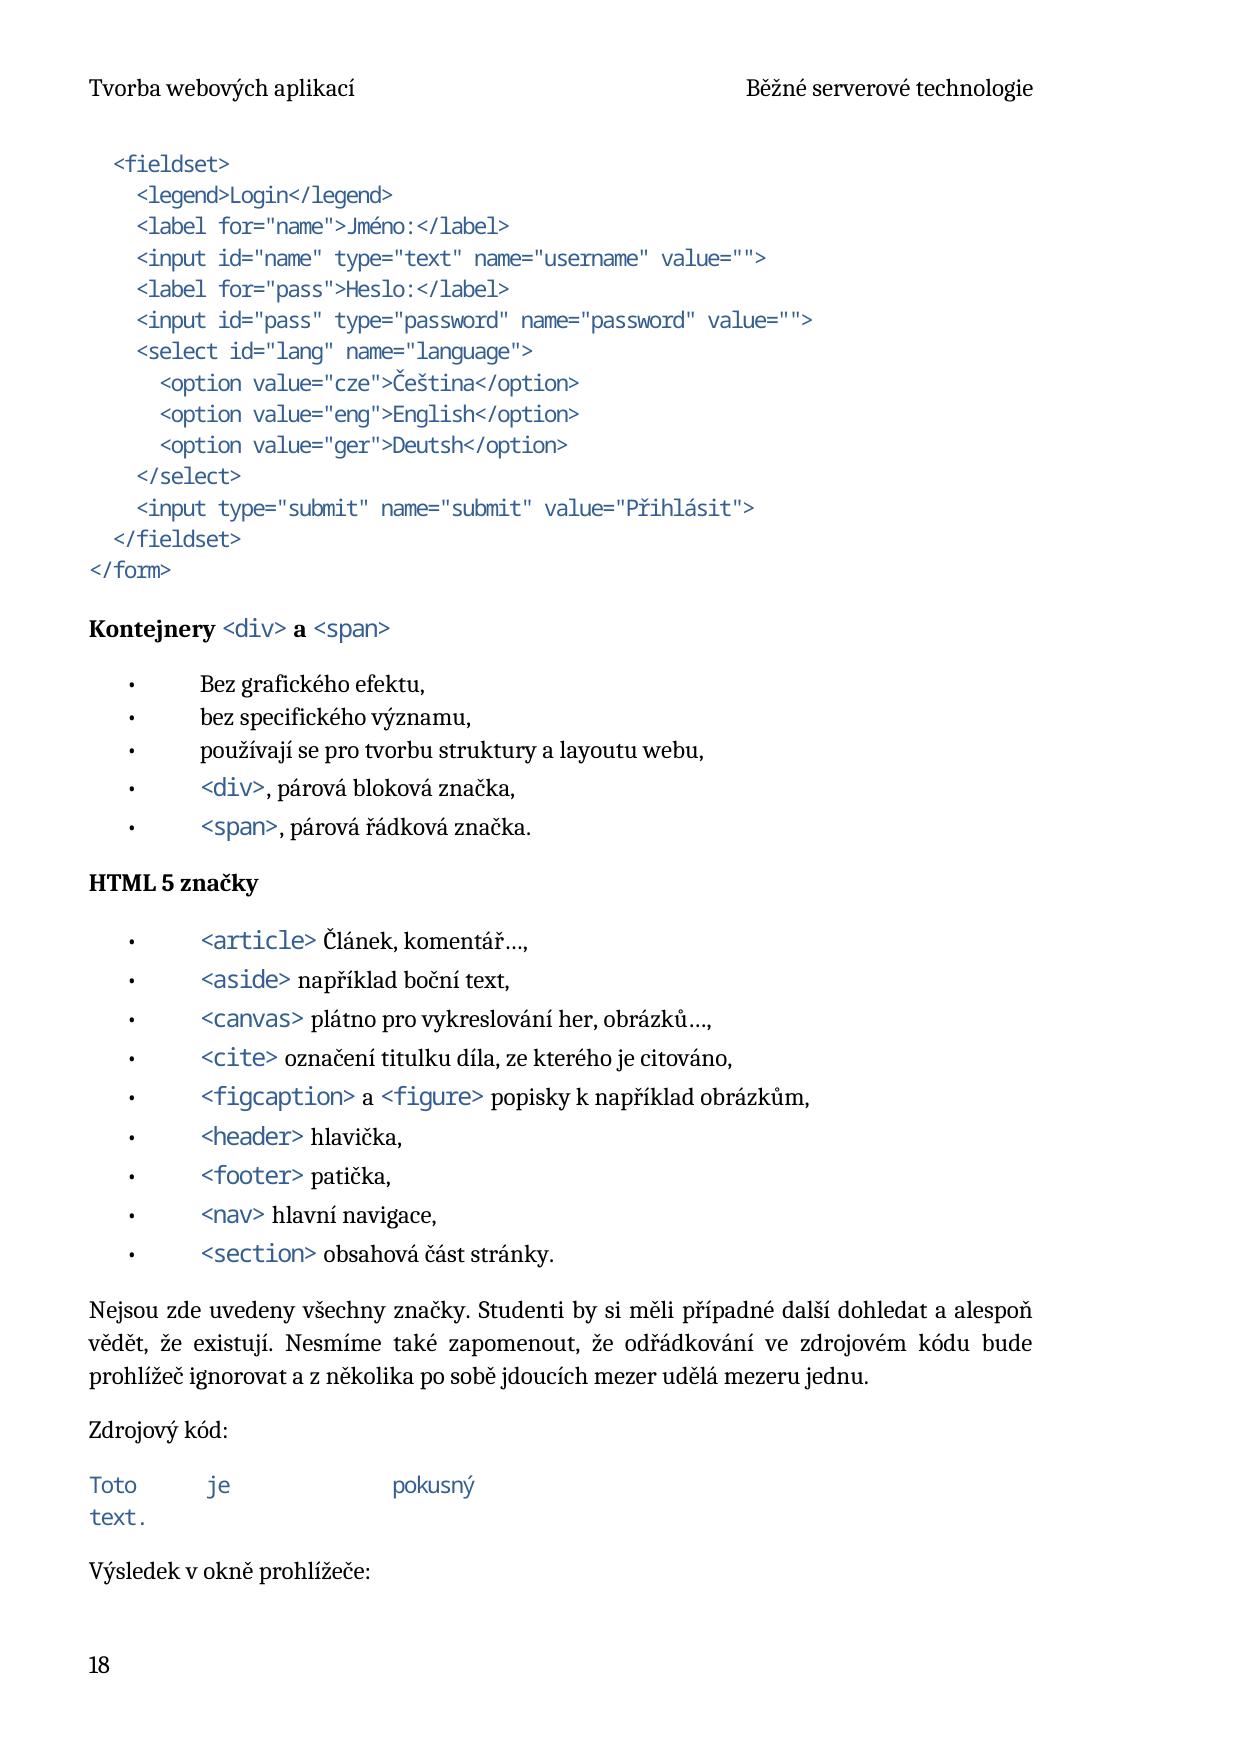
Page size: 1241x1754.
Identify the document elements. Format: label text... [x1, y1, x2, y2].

text text. [89, 1501, 1033, 1532]
list <span>, párová řádková značka. [126, 808, 1033, 842]
text <select id="lang" name="language"> [89, 335, 1033, 366]
list <aside> například boční text, [126, 961, 1033, 996]
list <article> Článek, komentář…, [126, 922, 1033, 956]
list <section> obsahová část stránky. [126, 1236, 1033, 1270]
list <header> hlavička, [126, 1118, 1033, 1152]
text Kontejnery <div> a <span> [89, 610, 1033, 644]
text <fieldset> [89, 148, 1033, 179]
list bez specifického významu, [126, 703, 1033, 732]
list <nav> hlavní navigace, [126, 1196, 1033, 1231]
text <legend>Login</legend> [89, 179, 1033, 210]
text Výsledek v okně prohlížeče: [89, 1557, 1033, 1586]
list <cite> označení titulku díla, ze kterého je citováno, [126, 1040, 1033, 1074]
text </fieldset> [89, 523, 1033, 554]
text HTML 5 značky [89, 868, 1033, 897]
text <input id="name" type="text" name="username" value=""> [89, 241, 1033, 273]
text <label for="pass">Heslo:</label> [89, 273, 1033, 304]
text Zdrojový kód: [89, 1416, 1033, 1444]
text <label for="name">Jméno:</label> [89, 210, 1033, 241]
text <input type="submit" name="submit" value="Přihlásit"> [89, 491, 1033, 523]
text Nejsou zde uvedeny všechny značky. Studenti by si měli případné další dohledat a alespoň vědět, že existují. Nesmíme také zapomenout, že odřádkování ve zdrojovém kódu bude prohlížeč ignorovat a z několika po sobě jdoucích mezer udělá mezeru jednu. [89, 1296, 1033, 1390]
list <canvas> plátno pro vykreslování her, obrázků…, [126, 1001, 1033, 1035]
list <figcaption> a <figure> popisky k například obrázkům, [126, 1079, 1033, 1113]
text </form> [89, 554, 1033, 585]
text <option value="ger">Deutsh</option> [89, 429, 1033, 460]
list Bez grafického efektu, [126, 670, 1033, 699]
text </select> [89, 460, 1033, 491]
text Toto je pokusný [89, 1469, 1033, 1501]
text <option value="cze">Čeština</option> [89, 366, 1033, 398]
text <option value="eng">English</option> [89, 398, 1033, 429]
list používají se pro tvorbu struktury a layoutu webu, [126, 736, 1033, 765]
text <input id="pass" type="password" name="password" value=""> [89, 304, 1033, 335]
list <footer> patička, [126, 1157, 1033, 1191]
list <div>, párová bloková značka, [126, 769, 1033, 803]
